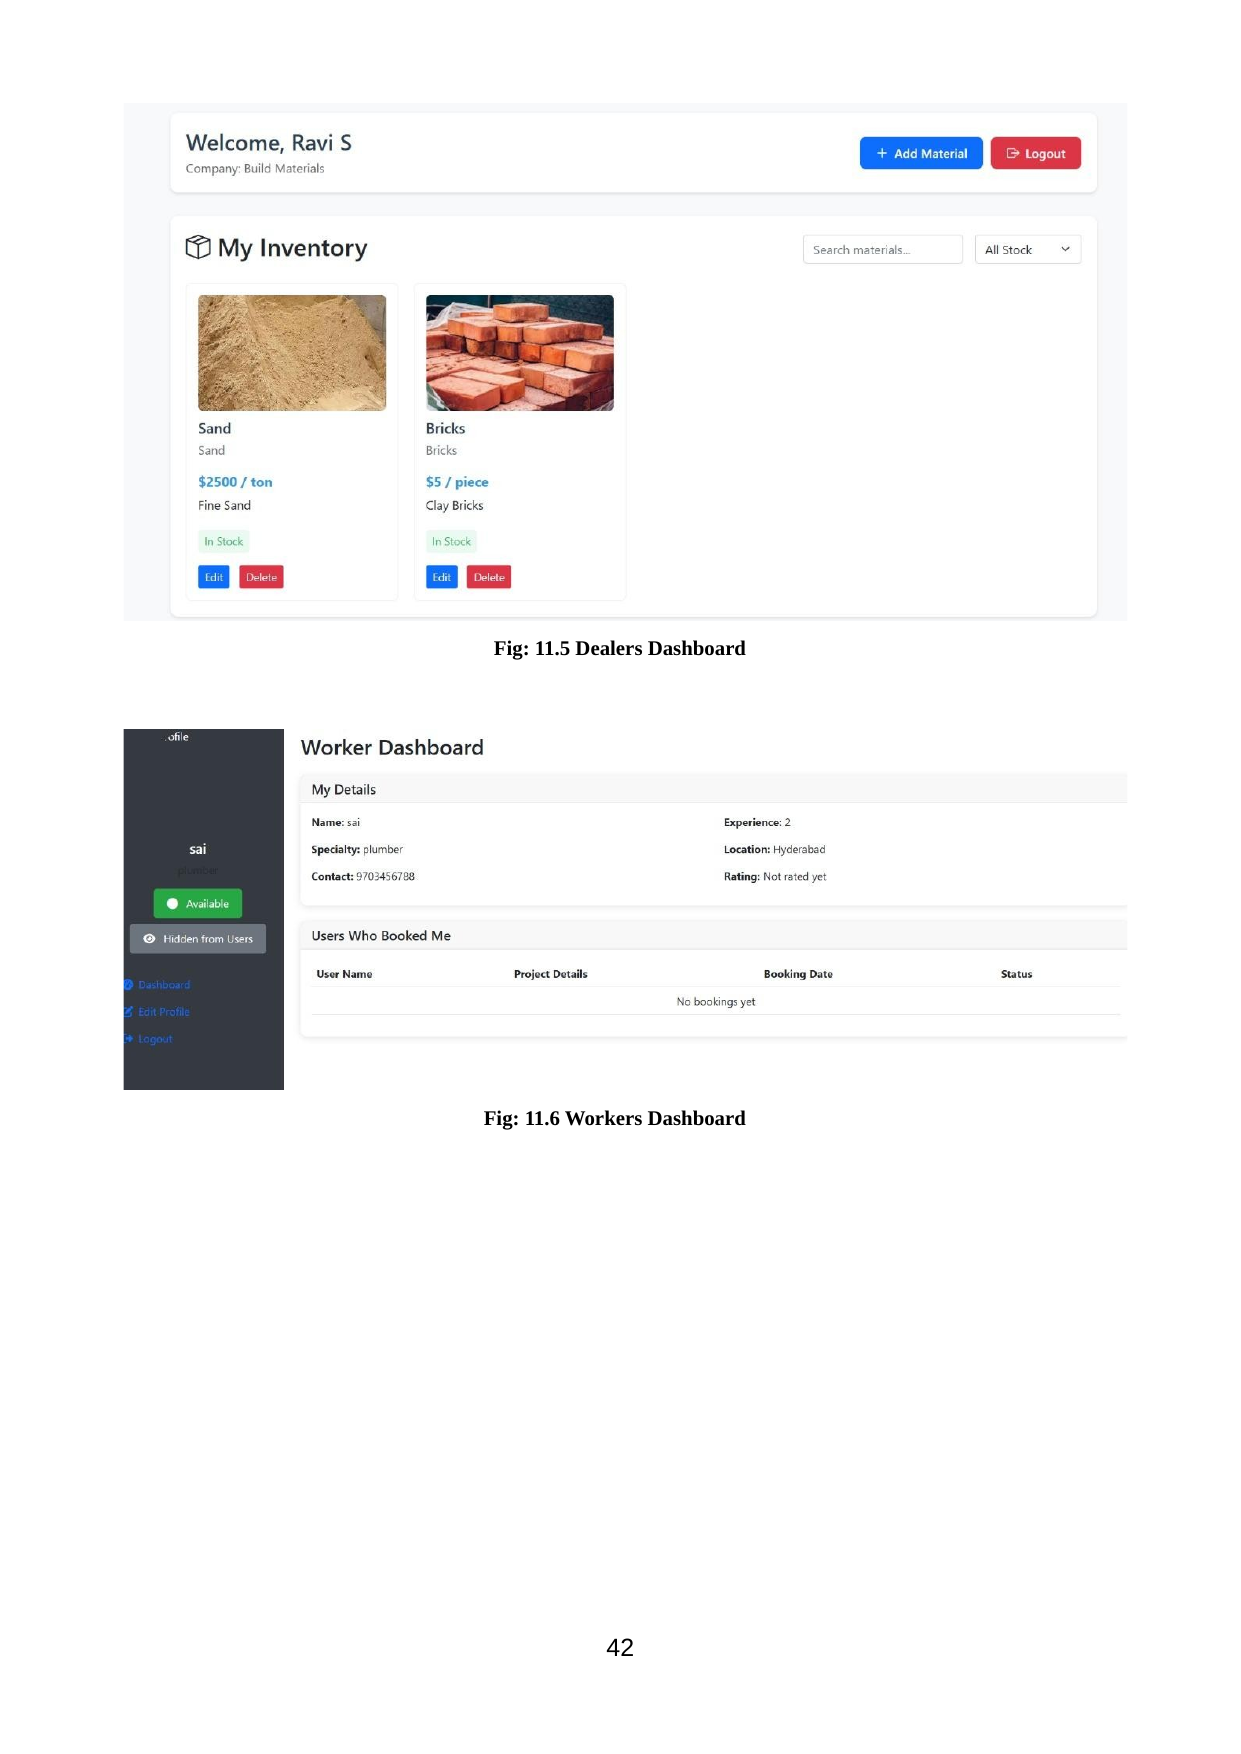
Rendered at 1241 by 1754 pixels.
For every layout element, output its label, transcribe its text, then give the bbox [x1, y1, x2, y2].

picture [123, 103, 1128, 621]
text Fig: 11.6 Workers Dashboard [116, 1106, 1181, 1130]
text Fig: 11.5 Dealers Dashboard [116, 636, 1123, 660]
picture [123, 729, 1128, 1090]
